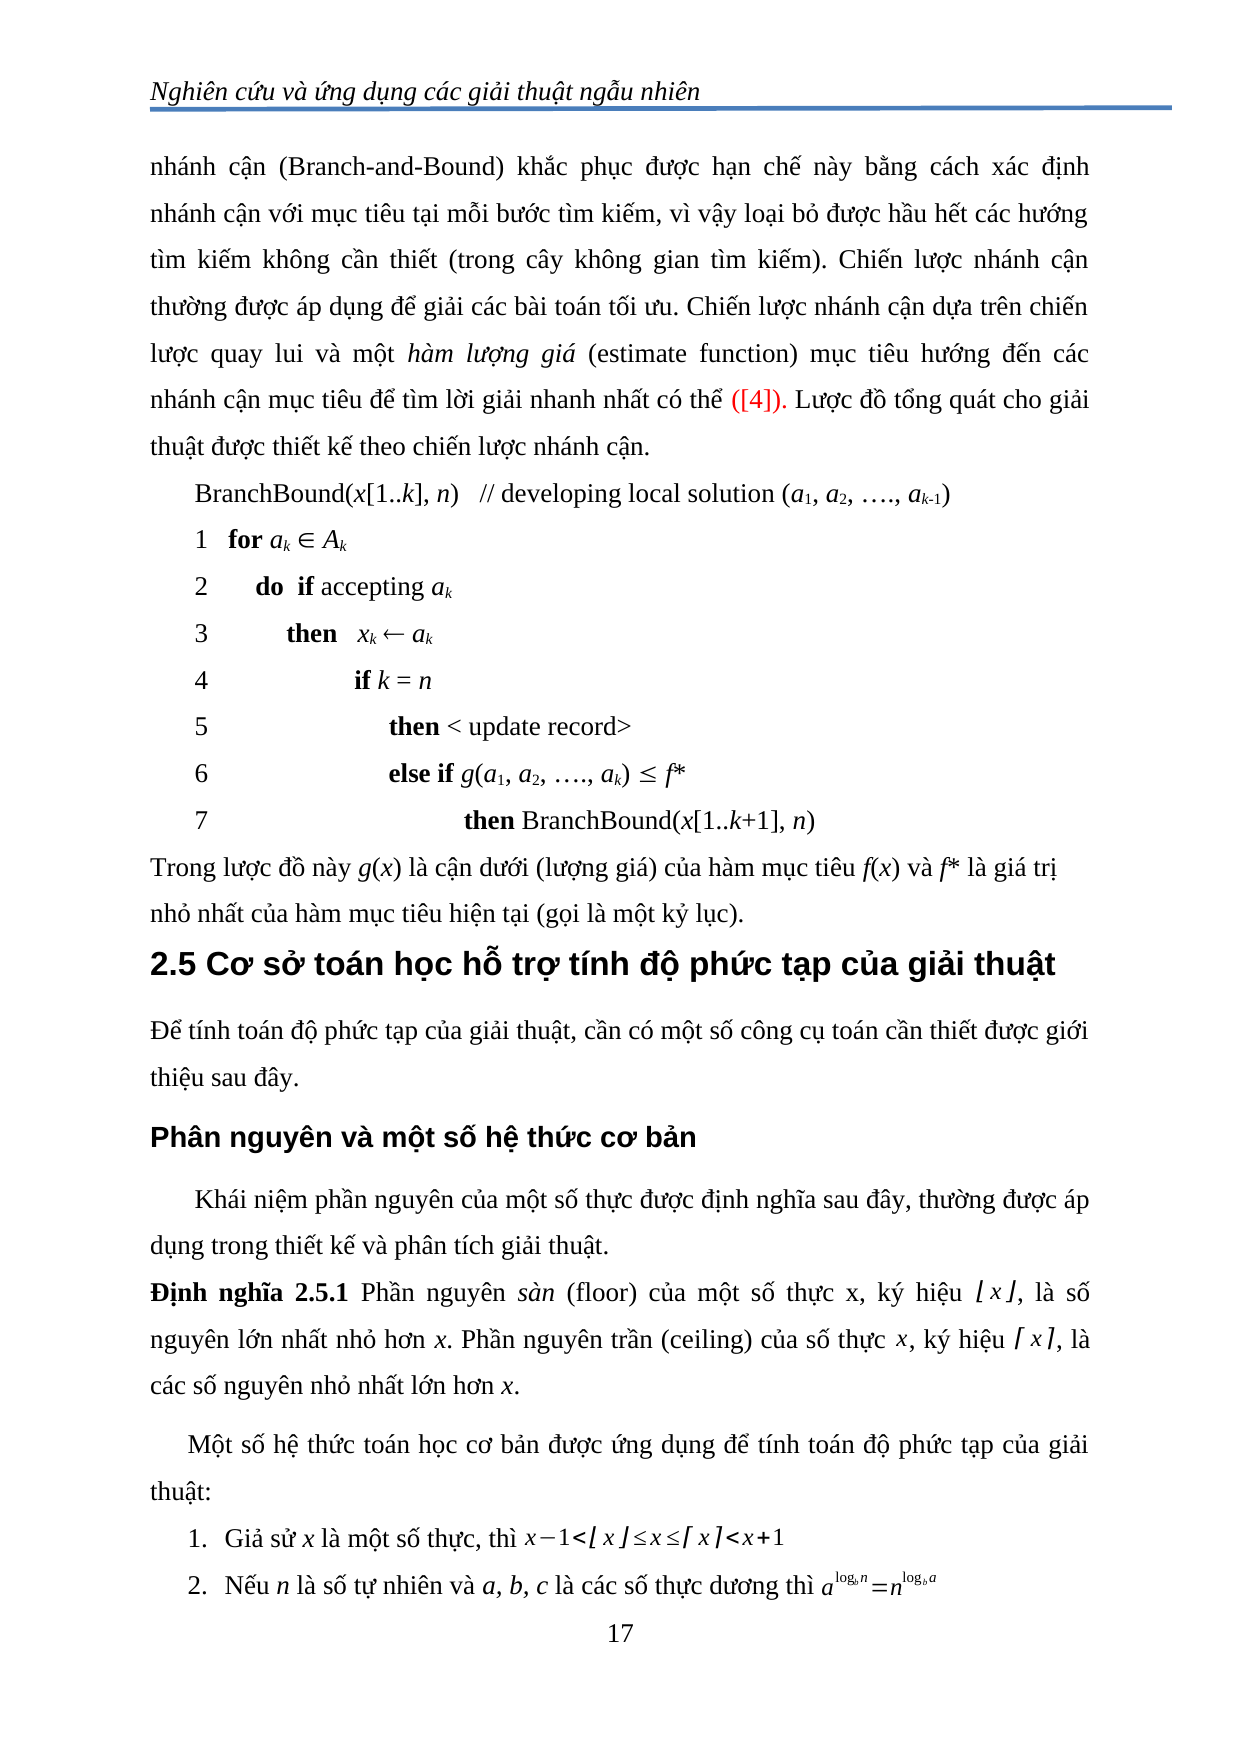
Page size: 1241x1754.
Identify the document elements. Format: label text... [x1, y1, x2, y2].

list Giả sử x là một số thực, thì [187, 1522, 1090, 1553]
text Một số hệ thức toán học cơ bản được ứng dụng để tính toán độ phức tạp của giải thuật: [150, 1428, 1090, 1506]
text 4 if k = n [150, 664, 1090, 695]
text Để tính toán độ phức tạp của giải thuật, cần có một số công cụ toán cần thiết được giới thiệu sau đây. [150, 1014, 1090, 1092]
text 7 then BranchBound(x[1..k+1], n) [150, 804, 1090, 835]
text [150, 150, 1090, 461]
text Phân nguyên và một số hệ thức cơ bản [150, 1120, 1090, 1153]
text BranchBound(x[1..k], n) // developing local solution (a1, a2, …., ak-1) [150, 477, 1090, 508]
text 2 do if accepting ak [150, 570, 1090, 601]
text 1 for ak Ak [150, 523, 1090, 554]
text 6 else if g(a1, a2, …., ak) f* [150, 757, 1090, 788]
list Nếu n là số tự nhiên và a, b, c là các số thực dương thì [187, 1568, 1090, 1600]
subtitle Trong lược đồ này g(x) là cận dưới (lượng giá) của hàm mục tiêu f(x) và f* là giá trị nhỏ nhất của hàm mục tiêu hiện tại (gọi là một kỷ lục). [150, 851, 1090, 928]
text Định nghĩa 2.5.1 Phần nguyên sàn (floor) của một số thực x, ký hiệu , là số nguyên lớn nhất nhỏ hơn x. Phần nguyên trần (ceiling) của số thực , ký hiệu , là các số nguyên nhỏ nhất lớn hơn x. [150, 1276, 1090, 1401]
subtitle 2.5 Cơ sở toán học hỗ trợ tính độ phức tạp của giải thuật [150, 944, 1090, 982]
text Khái niệm phần nguyên của một số thực được định nghĩa sau đây, thường được áp dụng trong thiết kế và phân tích giải thuật. [150, 1183, 1090, 1261]
text 3 then xk ak [150, 617, 1090, 648]
text 5 then < update record> [150, 710, 1090, 742]
